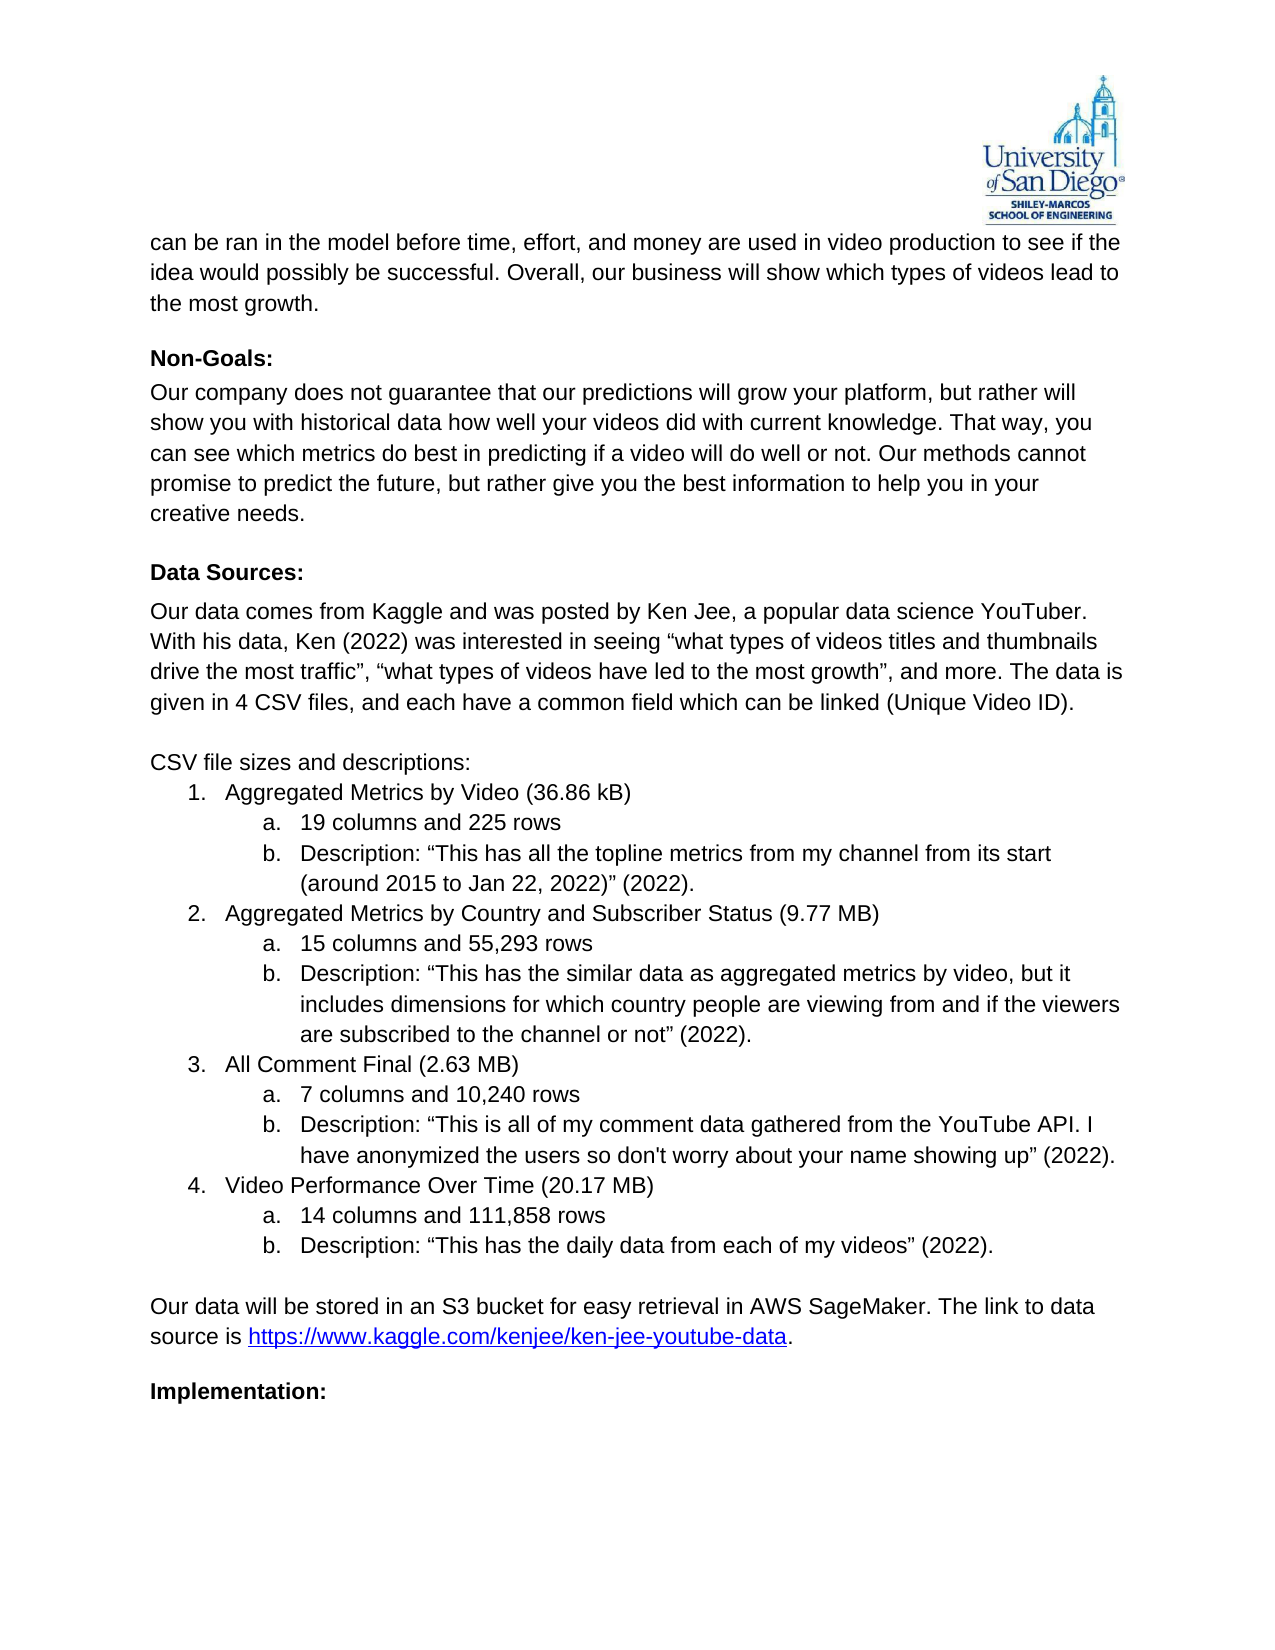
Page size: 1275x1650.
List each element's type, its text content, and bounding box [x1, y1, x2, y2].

picture [982, 75, 1125, 226]
list Description: “This is all of my comment data gathered from the YouTube API. I have anonymized the users so don't worry about your name showing up” (2022). [262, 1111, 1125, 1168]
list Aggregated Metrics by Country and Subscriber Status (9.77 MB) [187, 900, 1125, 926]
list Description: “This has all the topline metrics from my channel from its start (around 2015 to Jan 22, 2022)” (2022). [262, 839, 1125, 896]
list 14 columns and 111,858 rows [262, 1202, 1125, 1228]
list 15 columns and 55,293 rows [262, 930, 1125, 956]
list Description: “This has the similar data as aggregated metrics by video, but it includes dimensions for which country people are viewing from and if the viewers are subscribed to the channel or not” (2022). [262, 960, 1125, 1047]
list All Comment Final (2.63 MB) [187, 1051, 1125, 1077]
list Video Performance Over Time (20.17 MB) [187, 1172, 1125, 1198]
list Description: “This has the daily data from each of my videos” (2022). [262, 1232, 1125, 1258]
text CSV file sizes and descriptions: [150, 749, 1125, 775]
text Our data will be stored in an S3 bucket for easy retrieval in AWS SageMaker. The link to data source is https://www.kaggle.com/kenjee/ken-jee-youtube-data. [150, 1293, 1125, 1349]
subtitle Non-Goals: [150, 345, 1125, 371]
text Our data comes from Kaggle and was posted by Ken Jee, a popular data science YouTuber. With his data, Ken (2022) was interested in seeing “what types of videos titles and thumbnails drive the most traffic”, “what types of videos have led to the most growth”, and more. The data is given in 4 CSV files, and each have a common field which can be linked (Unique Video ID). [150, 598, 1125, 715]
list 19 columns and 225 rows [262, 809, 1125, 836]
list 7 columns and 10,240 rows [262, 1081, 1125, 1107]
list Aggregated Metrics by Video (36.86 kB) [187, 779, 1125, 805]
text Our company does not guarantee that our predictions will grow your platform, but rather will show you with historical data how well your videos did with current knowledge. That way, you can see which metrics do best in predicting if a video will do well or not. Our methods cannot promise to predict the future, but rather give you the best information to help you in your creative needs. [150, 379, 1125, 526]
subtitle Data Sources: [150, 559, 1125, 586]
subtitle Implementation: [150, 1378, 1125, 1404]
